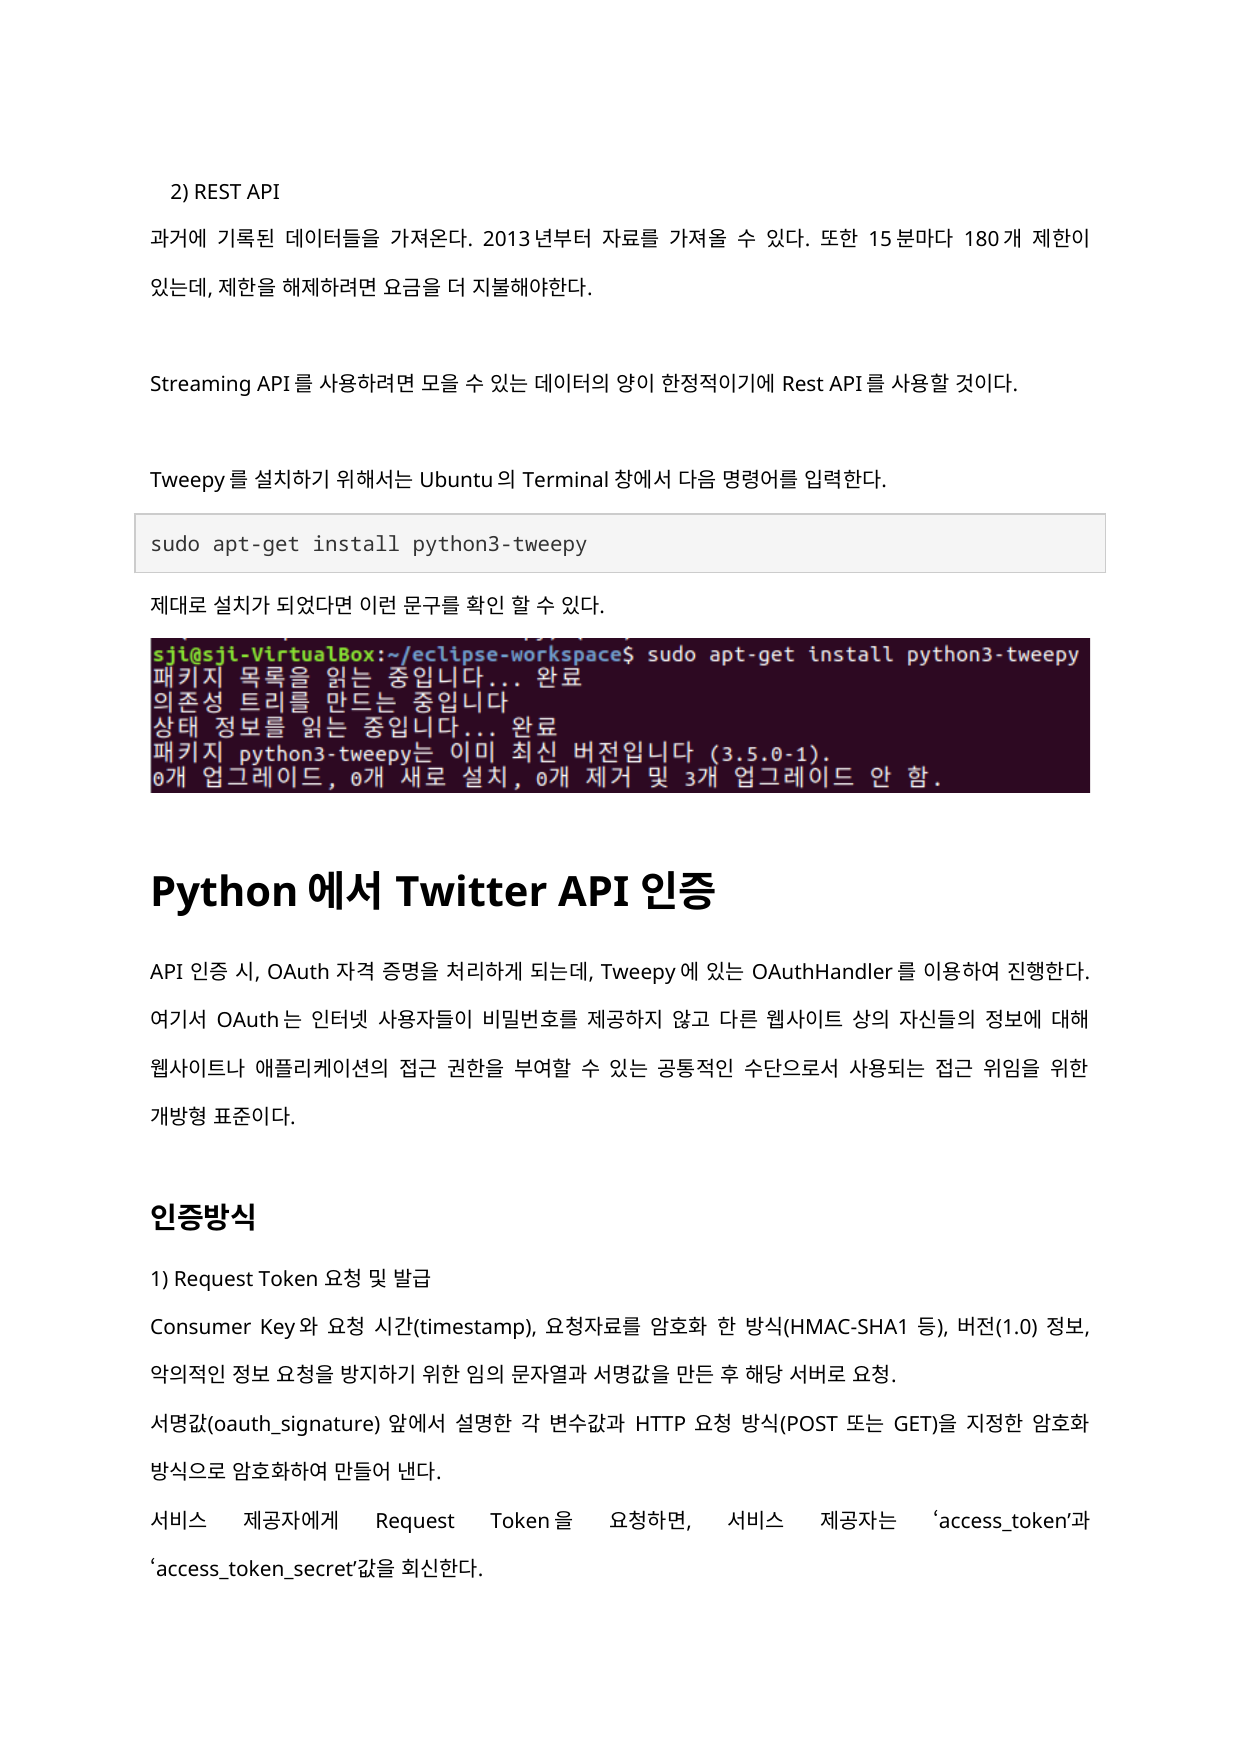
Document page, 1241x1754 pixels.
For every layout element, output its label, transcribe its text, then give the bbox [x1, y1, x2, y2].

text 2) REST API [150, 177, 1090, 206]
text 인증방식 [150, 1194, 1090, 1237]
text Consumer Key와 요청 시간(timestamp), 요청자료를 암호화 한 방식(HMAC-SHA1 등), 버전(1.0) 정보, 악의적인 정보 요청을 방지하기 위한 임의 문자열과 서명값을 만든 후 해당 서버로 요청. [150, 1310, 1090, 1389]
text Tweepy를 설치하기 위해서는 Ubuntu의 Terminal 창에서 다음 명령어를 입력한다. [150, 463, 1090, 494]
text sudo apt-get install python3-tweepy [136, 515, 1105, 572]
text Streaming API를 사용하려면 모을 수 있는 데이터의 양이 한정적이기에 Rest API를 사용할 것이다. [150, 367, 1090, 397]
text API 인증 시, OAuth 자격 증명을 처리하게 되는데, Tweepy에 있는 OAuthHandler를 이용하여 진행한다. 여기서 OAuth는 인터넷 사용자들이 비밀번호를 제공하지 않고 다른 웹사이트 상의 자신들의 정보에 대해 웹사이트나 애플리케이션의 접근 권한을 부여할 수 있는 공통적인 수단으로서 사용되는 접근 위임을 위한 개방형 표준이다. [150, 955, 1090, 1131]
text 서명값(oauth_signature) 앞에서 설명한 각 변수값과 HTTP 요청 방식(POST 또는 GET)을 지정한 암호화 방식으로 암호화하여 만들어 낸다. [150, 1407, 1090, 1486]
text 서비스 제공자에게 Request Token을 요청하면, 서비스 제공자는 ‘access_token’과 ‘access_token_secret’값을 회신한다. [150, 1504, 1090, 1583]
text Python에서 Twitter API 인증 [150, 858, 1090, 919]
text 과거에 기록된 데이터들을 가져온다. 2013년부터 자료를 가져올 수 있다. 또한 15분마다 180개 제한이 있는데, 제한을 해제하려면 요금을 더 지불해야한다. [150, 223, 1090, 301]
text 1) Request Token 요청 및 발급 [150, 1262, 1090, 1292]
text 제대로 설치가 되었다면 이런 문구를 확인 할 수 있다. [150, 589, 1090, 619]
picture [150, 638, 1091, 793]
